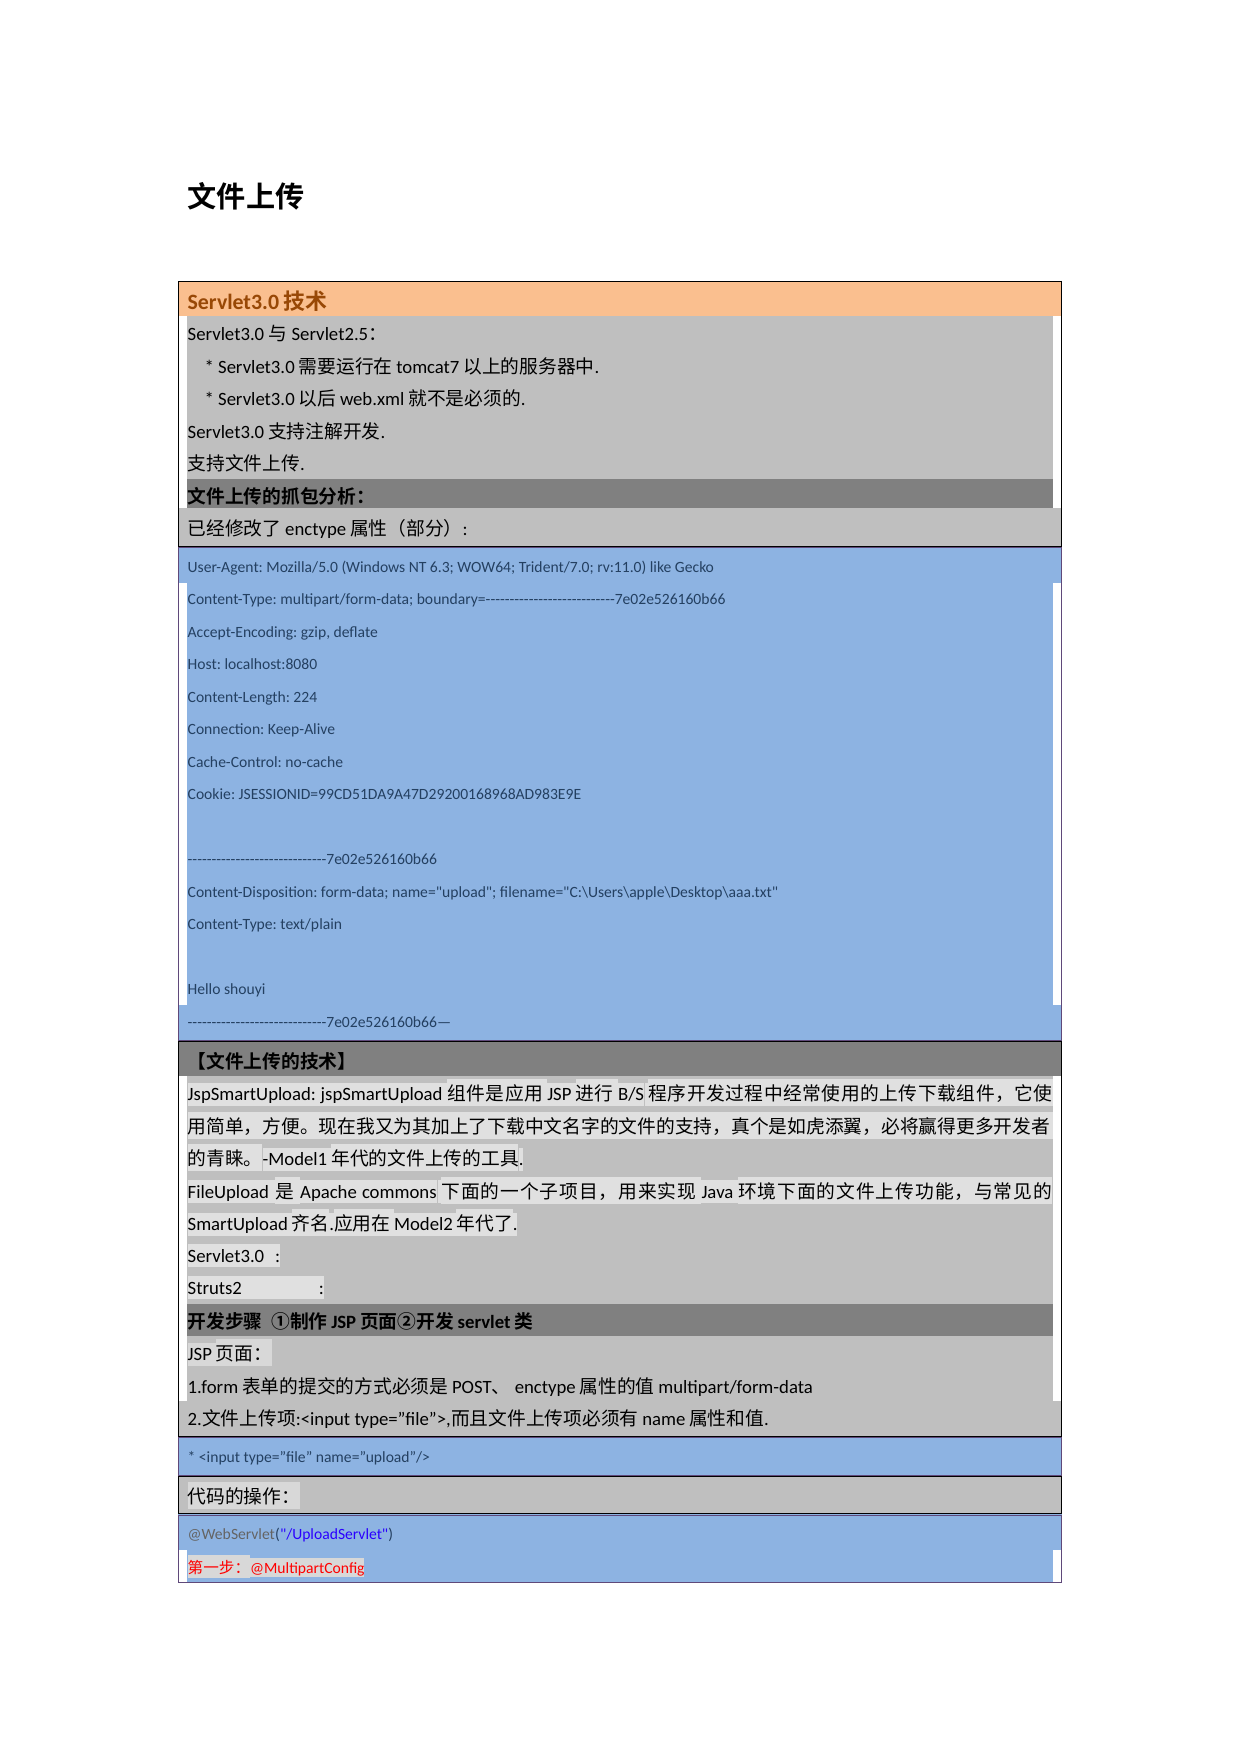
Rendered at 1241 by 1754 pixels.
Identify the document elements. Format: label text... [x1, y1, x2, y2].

text Content-Type: text/plain [187, 908, 1053, 940]
text Servlet3.0 : [187, 1239, 1053, 1271]
text @WebServlet("/UploadServlet") [179, 1516, 1061, 1550]
text Content-Disposition: form-data; name="upload"; filename="C:\Users\apple\Desktop\aaa.txt" [187, 875, 1053, 908]
text Accept-Encoding: gzip, deflate [187, 615, 1053, 648]
text * Servlet3.0以后web.xml就不是必须的. [187, 381, 1053, 414]
text 开发步骤 ①制作JSP页面②开发servlet类 [187, 1304, 1053, 1336]
text * <input type=”file” name=”upload”/> [179, 1438, 1061, 1475]
subtitle 文件上传 [187, 162, 1053, 227]
text 代码的操作： [179, 1477, 1061, 1513]
text 第一步：@MultipartConfig [187, 1550, 1053, 1582]
text Struts2 : [187, 1271, 1053, 1304]
text Content-Type: multipart/form-data; boundary=---------------------------7e02e526160b66 [187, 583, 1053, 615]
text -----------------------------7e02e526160b66 [187, 843, 1053, 875]
text Servlet3.0支持注解开发. [187, 414, 1053, 446]
text JSP页面： [187, 1336, 1053, 1369]
text 文件上传的抓包分析： [187, 479, 1053, 508]
text Servlet3.0技术 [179, 282, 1061, 316]
text Hello shouyi [187, 973, 1053, 1002]
text Cookie: JSESSIONID=99CD51DA9A47D29200168968AD983E9E [187, 778, 1053, 810]
text 【文件上传的技术】 [179, 1042, 1061, 1076]
text Content-Length: 224 [187, 680, 1053, 713]
text Connection: Keep-Alive [187, 713, 1053, 745]
text FileUpload 是 Apache commons下面的一个子项目，用来实现Java环境下面的文件上传功能，与常见的SmartUpload齐名.应用在Model2年代了. [187, 1174, 1053, 1239]
text 2.文件上传项:<input type=”file”>,而且文件上传项必须有name属性和值. [179, 1398, 1061, 1436]
text 已经修改了enctype属性（部分）: [179, 508, 1061, 546]
text Cache-Control: no-cache [187, 745, 1053, 778]
text User-Agent: Mozilla/5.0 (Windows NT 6.3; WOW64; Trident/7.0; rv:11.0) like Gecko [179, 548, 1061, 583]
text Host: localhost:8080 [187, 648, 1053, 680]
text -----------------------------7e02e526160b66— [179, 1002, 1061, 1040]
text 支持文件上传. [187, 446, 1053, 479]
text * Servlet3.0需要运行在tomcat7以上的服务器中. [187, 349, 1053, 381]
text JspSmartUpload: jspSmartUpload组件是应用JSP进行B/S程序开发过程中经常使用的上传下载组件，它使用简单，方便。现在我又为其加上了下载中文名字的文件的支持，真个是如虎添翼，必将赢得更多开发者的青睐。-Model1年代的文件上传的工具. [187, 1076, 1053, 1174]
text 1.form表单的提交的方式必须是POST、 enctype属性的值multipart/form-data [187, 1369, 1053, 1398]
text Servlet3.0 与 Servlet2.5： [187, 316, 1053, 349]
